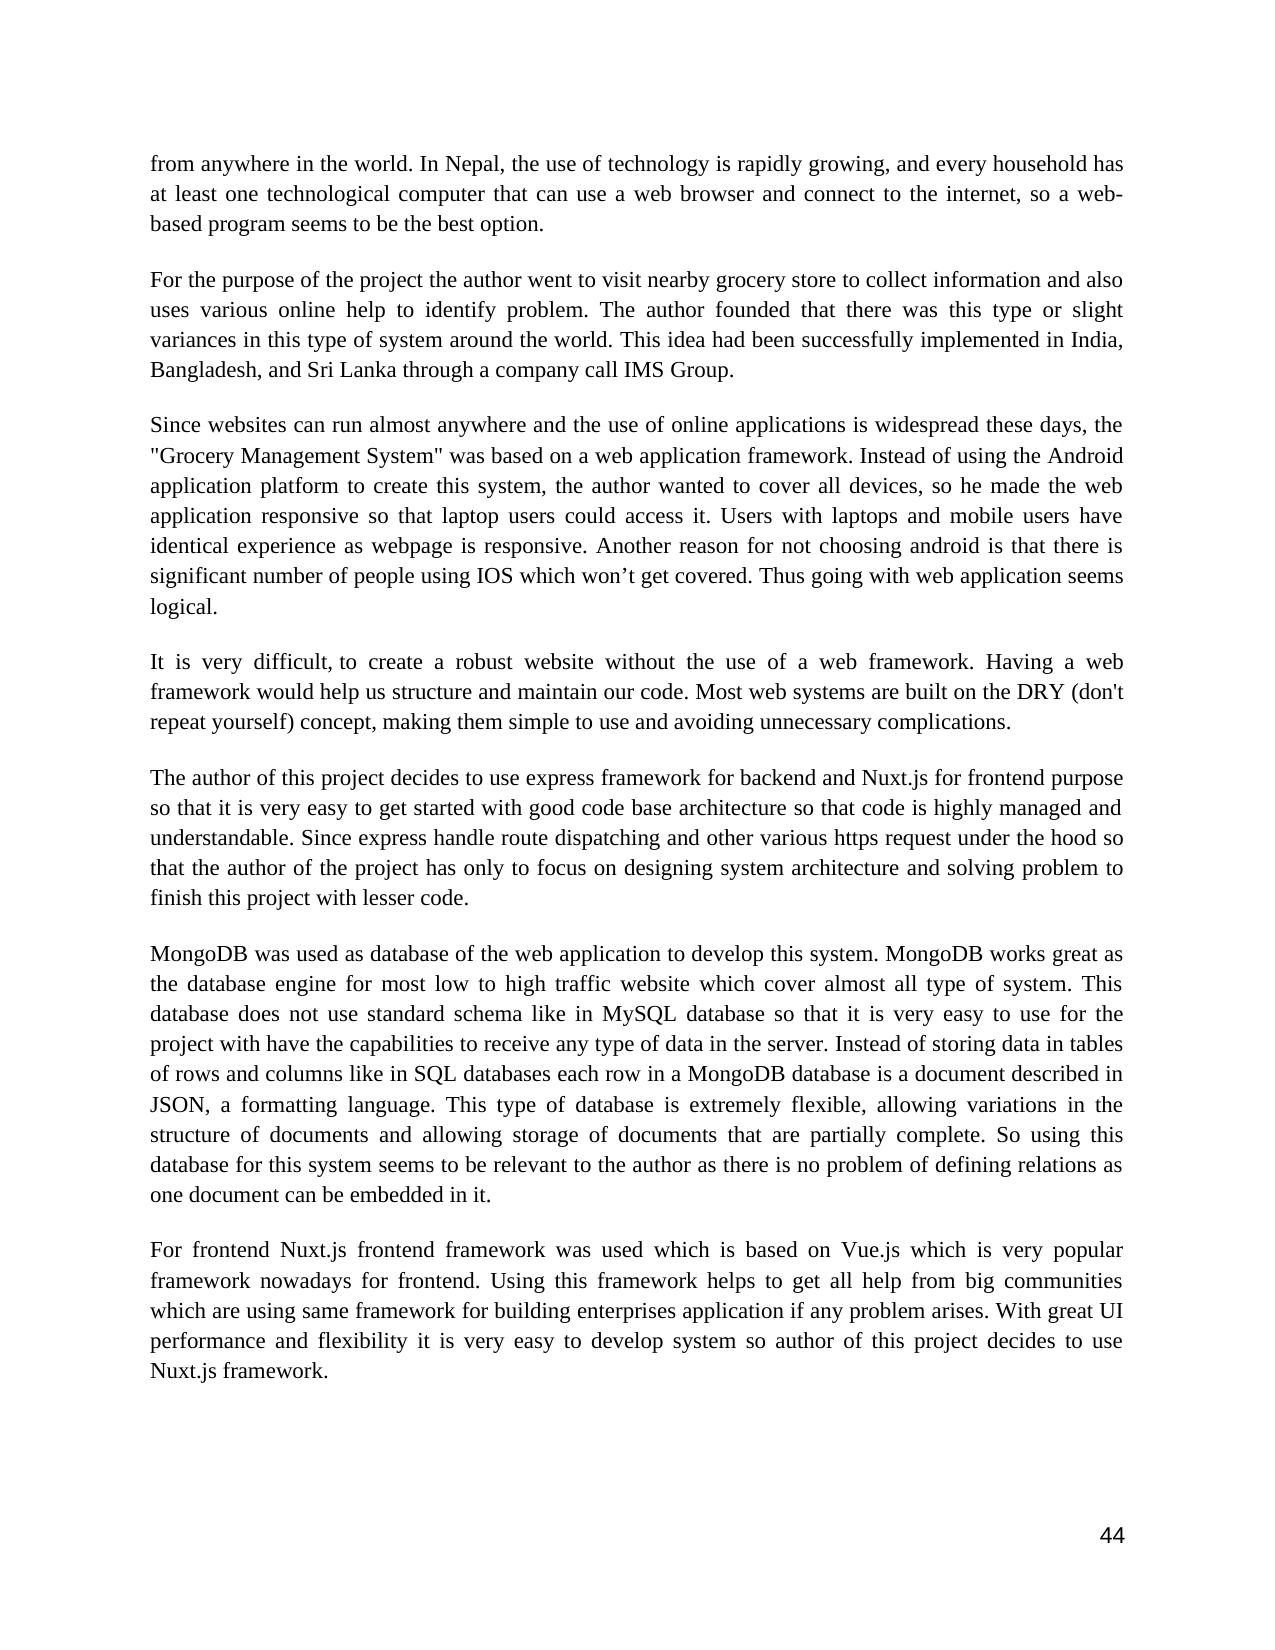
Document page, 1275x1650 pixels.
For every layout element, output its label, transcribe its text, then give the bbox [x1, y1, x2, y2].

text It is very difficult, to create a robust website without the use of a web framework. Having a web framework would help us structure and maintain our code. Most web systems are built on the DRY (don't repeat yourself) concept, making them simple to use and avoiding unnecessary complications. [150, 648, 1125, 735]
text Since websites can run almost anywhere and the use of online applications is widespread these days, the "Grocery Management System" was based on a web application framework. Instead of using the Android application platform to create this system, the author wanted to cover all devices, so he made the web application responsive so that laptop users could access it. Users with laptops and mobile users have identical experience as webpage is responsive. Another reason for not choosing android is that there is significant number of people using IOS which won’t get covered. Thus going with web application seems logical. [150, 411, 1125, 619]
text For the purpose of the project the author went to visit nearby grocery store to collect information and also uses various online help to identify problem. The author founded that there was this type or slight variances in this type of system around the world. This idea had been successfully implemented in India, Bangladesh, and Sri Lanka through a company call IMS Group. [150, 266, 1125, 383]
text MongoDB was used as database of the web application to develop this system. MongoDB works great as the database engine for most low to high traffic website which cover almost all type of system. This database does not use standard schema like in MySQL database so that it is very easy to use for the project with have the capabilities to receive any type of data in the server. Instead of storing data in tables of rows and columns like in SQL databases each row in a MongoDB database is a document described in JSON, a formatting language. This type of database is extremely flexible, allowing variations in the structure of documents and allowing storage of documents that are partially complete. So using this database for this system seems to be relevant to the author as there is no problem of defining relations as one document can be embedded in it. [150, 939, 1125, 1208]
text The author of this project decides to use express framework for backend and Nuxt.js for frontend purpose so that it is very easy to get started with good code base architecture so that code is highly managed and understandable. Since express handle route dispatching and other various https request under the hood so that the author of the project has only to focus on designing system architecture and solving problem to finish this project with lesser code. [150, 763, 1125, 911]
text For frontend Nuxt.js frontend framework was used which is based on Vue.js which is very popular framework nowadays for frontend. Using this framework helps to get all help from big communities which are using same framework for building enterprises application if any problem arises. With great UI performance and flexibility it is very easy to develop system so author of this project decides to use Nuxt.js framework. [150, 1236, 1125, 1384]
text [150, 150, 1125, 237]
